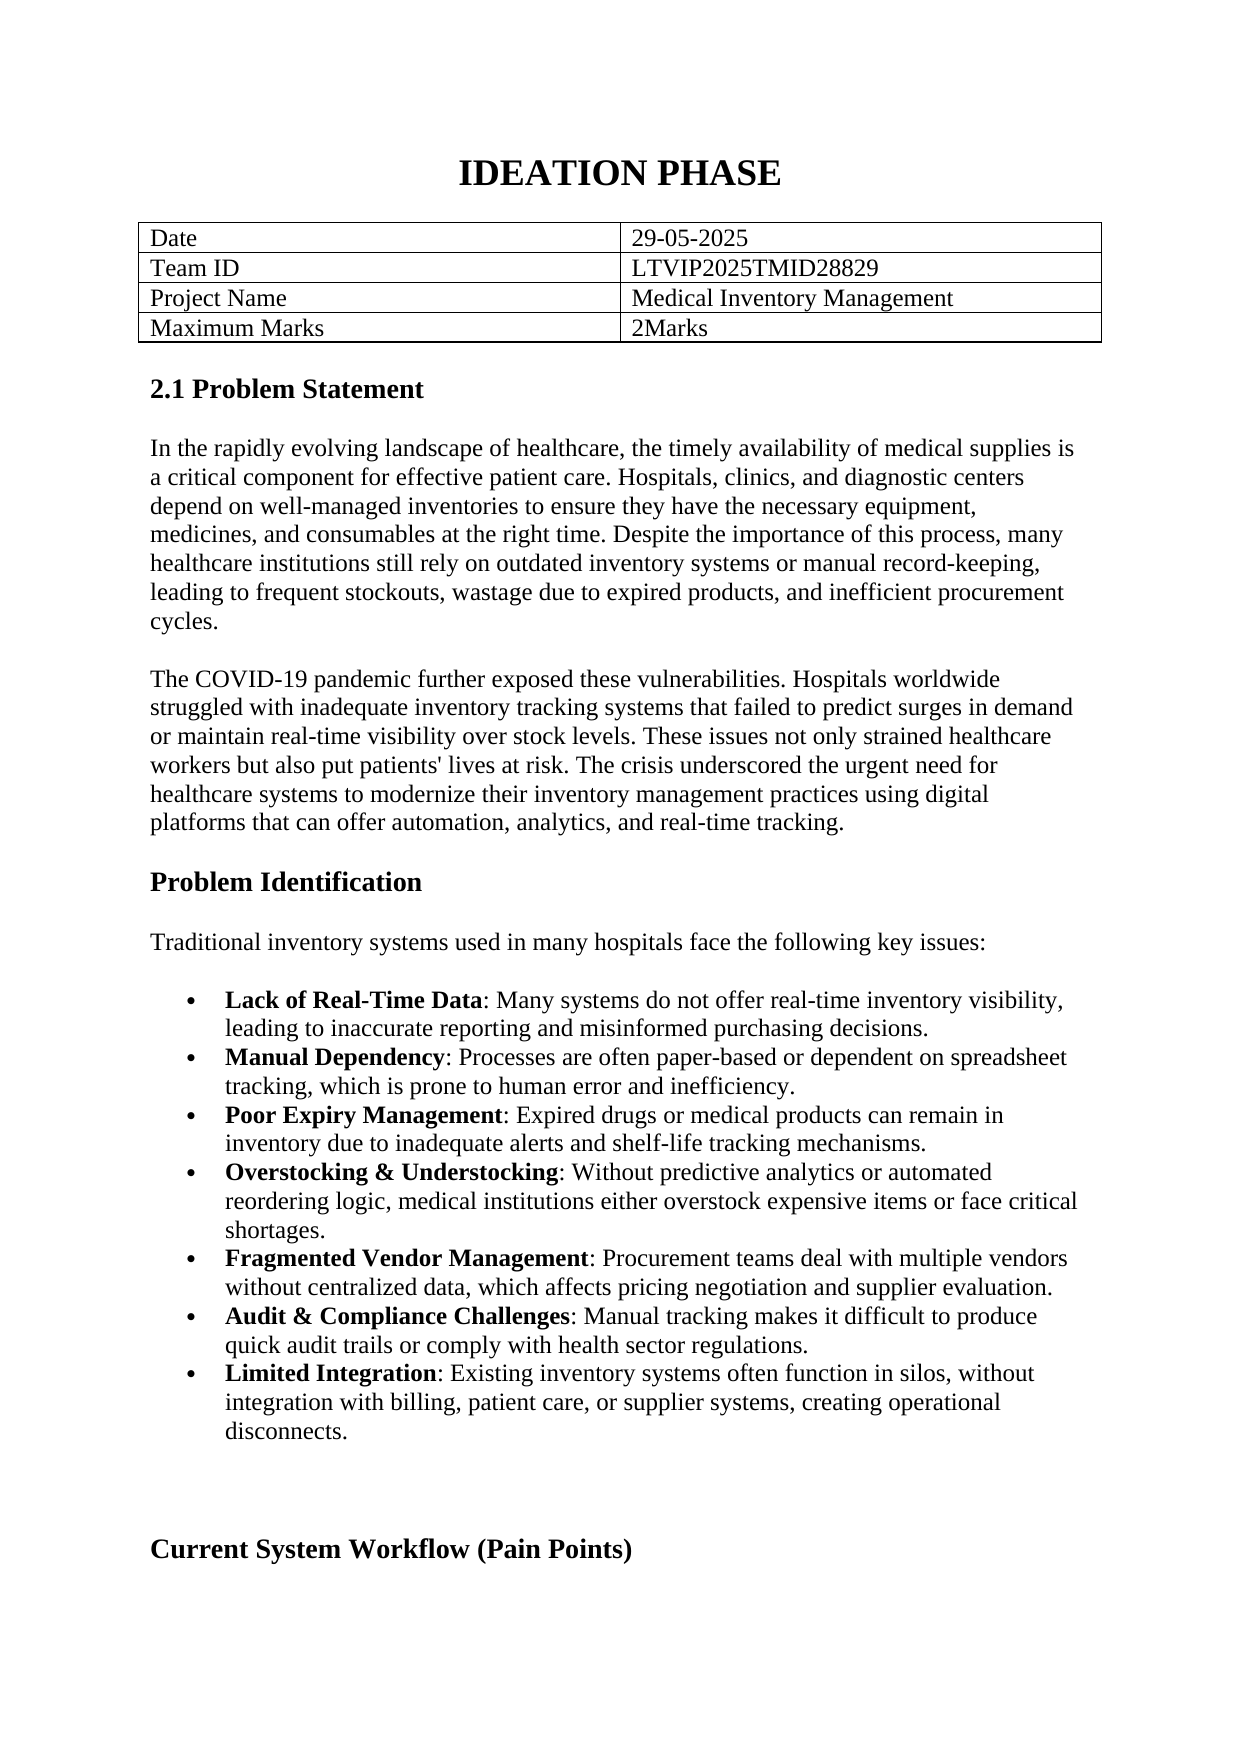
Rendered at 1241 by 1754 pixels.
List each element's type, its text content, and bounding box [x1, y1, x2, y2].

list Fragmented Vendor Management: Procurement teams deal with multiple vendors without centralized data, which affects pricing negotiation and supplier evaluation. [187, 1243, 1090, 1301]
table_cell Project Name [139, 283, 620, 312]
text The COVID-19 pandemic further exposed these vulnerabilities. Hospitals worldwide struggled with inadequate inventory tracking systems that failed to predict surges in demand or maintain real-time visibility over stock levels. These issues not only strained healthcare workers but also put patients' lives at risk. The crisis underscored the urgent need for healthcare systems to modernize their inventory management practices using digital platforms that can offer automation, analytics, and real-time tracking. [150, 664, 1090, 836]
text Problem Identification [150, 865, 1090, 898]
text Current System Workflow (Pain Points) [150, 1532, 1090, 1564]
text IDEATION PHASE [150, 150, 1090, 193]
list Overstocking & Understocking: Without predictive analytics or automated reordering logic, medical institutions either overstock expensive items or face critical shortages. [187, 1157, 1090, 1243]
table_header Date [139, 223, 620, 252]
table_cell 2Marks [621, 313, 1101, 341]
list Lack of Real-Time Data: Many systems do not offer real-time inventory visibility, leading to inaccurate reporting and misinformed purchasing decisions. [187, 985, 1090, 1042]
table_header 29-05-2025 [621, 223, 1101, 252]
list Manual Dependency: Processes are often paper-based or dependent on spreadsheet tracking, which is prone to human error and inefficiency. [187, 1042, 1090, 1100]
table_cell Medical Inventory Management [621, 283, 1101, 312]
list Poor Expiry Management: Expired drugs or medical products can remain in inventory due to inadequate alerts and shelf-life tracking mechanisms. [187, 1100, 1090, 1157]
table_cell Team ID [139, 253, 620, 282]
text In the rapidly evolving landscape of healthcare, the timely availability of medical supplies is a critical component for effective patient care. Hospitals, clinics, and diagnostic centers depend on well-managed inventories to ensure they have the necessary equipment, medicines, and consumables at the right time. Despite the importance of this process, many healthcare institutions still rely on outdated inventory systems or manual record-keeping, leading to frequent stockouts, wastage due to expired products, and inefficient procurement cycles. [150, 433, 1090, 634]
text 2.1 Problem Statement [150, 372, 1090, 404]
text Traditional inventory systems used in many hospitals face the following key issues: [150, 927, 1090, 956]
list Audit & Compliance Challenges: Manual tracking makes it difficult to produce quick audit trails or comply with health sector regulations. [187, 1301, 1090, 1358]
list Limited Integration: Existing inventory systems often function in silos, without integration with billing, patient care, or supplier systems, creating operational disconnects. [187, 1358, 1090, 1445]
table_cell LTVIP2025TMID28829 [621, 253, 1101, 282]
table_cell Maximum Marks [139, 313, 620, 341]
